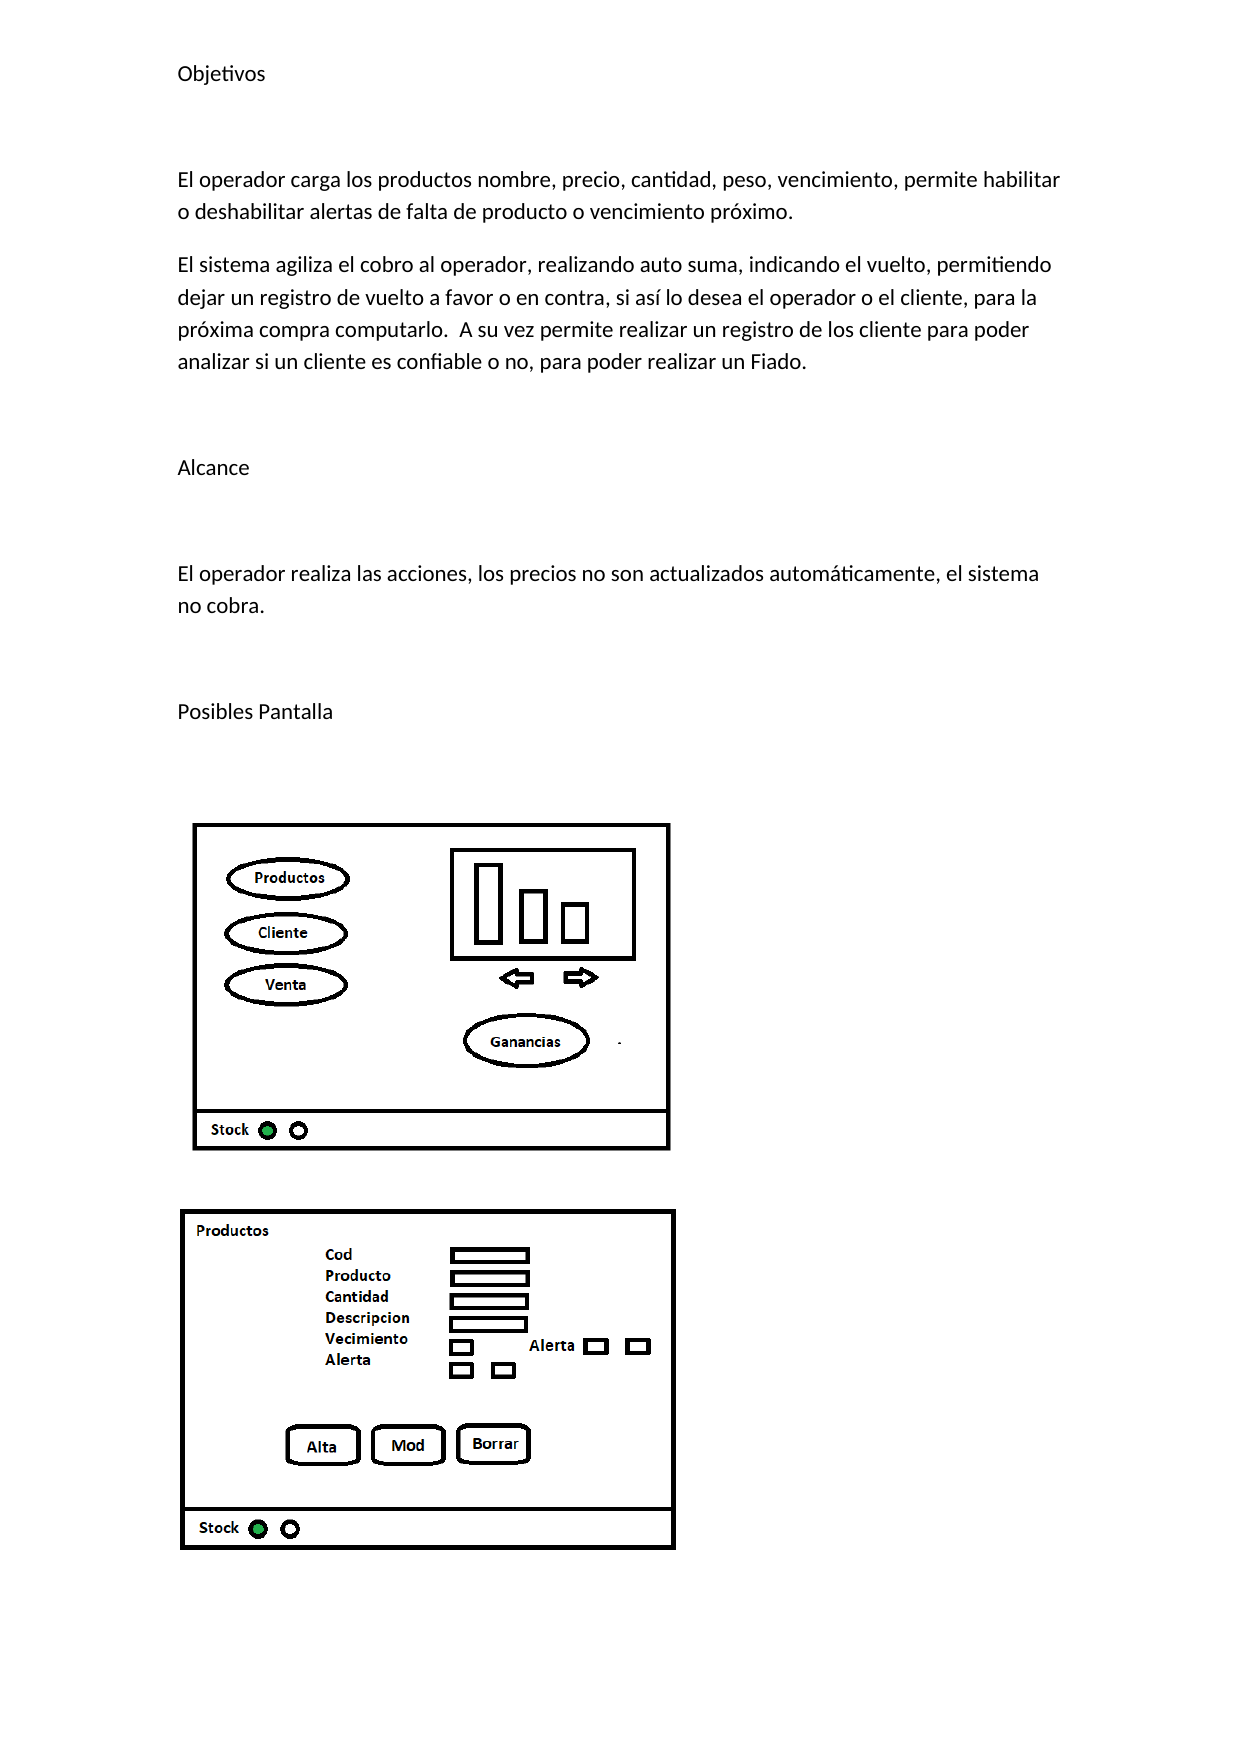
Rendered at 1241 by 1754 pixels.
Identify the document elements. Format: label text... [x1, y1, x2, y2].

text El operador carga los productos nombre, precio, cantidad, peso, vencimiento, permite habilitar o deshabilitar alertas de falta de producto o vencimiento próximo. [177, 165, 1063, 225]
text El sistema agiliza el cobro al operador, realizando auto suma, indicando el vuelto, permitiendo dejar un registro de vuelto a favor o en contra, si así lo desea el operador o el cliente, para la próxima compra computarlo. A su vez permite realizar un registro de los cliente para poder analizar si un cliente es confiable o no, para poder realizar un Fiado. [177, 250, 1063, 375]
text Alcance [177, 453, 1063, 481]
picture [177, 803, 693, 1173]
text Posibles Pantalla [177, 697, 1063, 725]
picture [177, 1197, 689, 1564]
text El operador realiza las acciones, los precios no son actualizados automáticamente, el sistema no cobra. [177, 559, 1063, 619]
text Objetivos [177, 59, 1063, 87]
